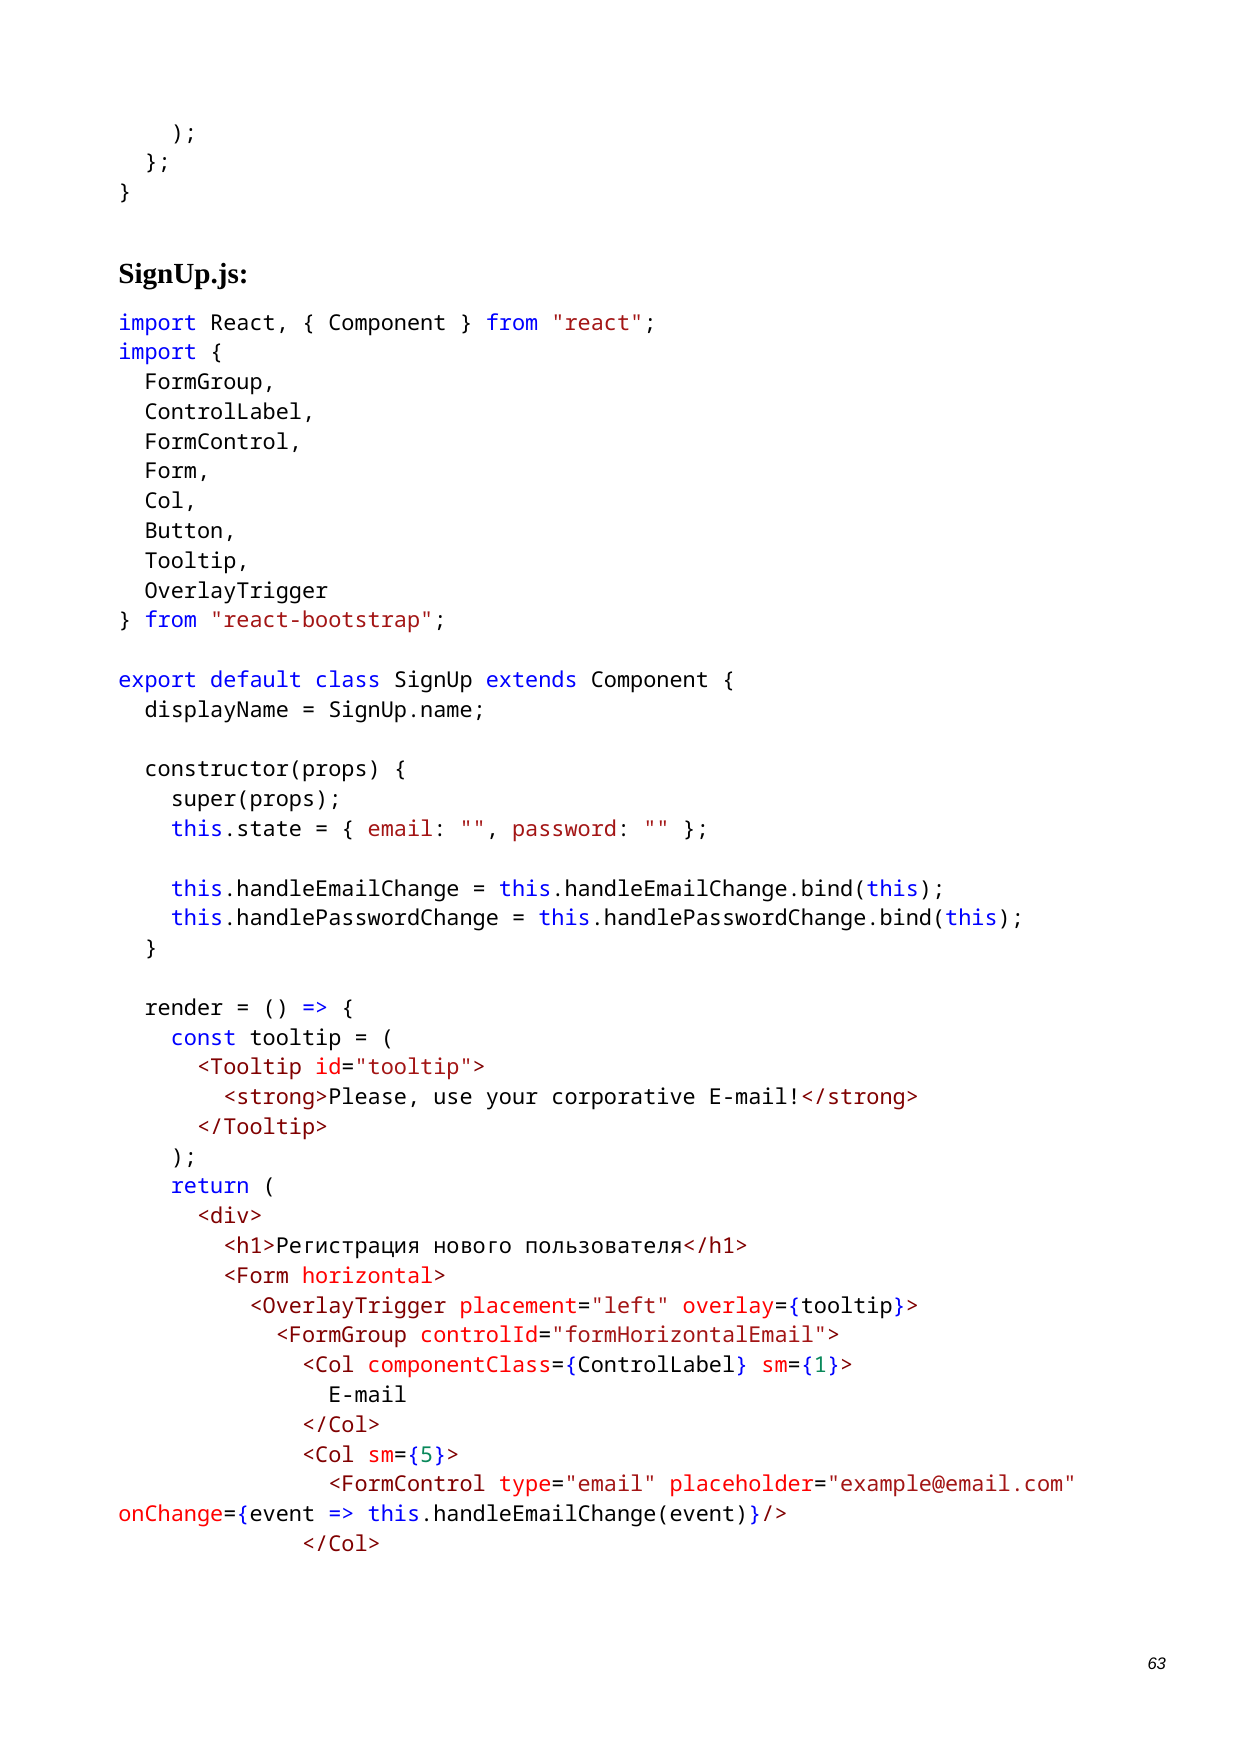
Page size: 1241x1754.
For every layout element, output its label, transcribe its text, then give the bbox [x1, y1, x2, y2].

text ); [118, 117, 1194, 146]
text constructor(props) { [118, 753, 1194, 783]
text Button, [118, 515, 1194, 545]
text import { [118, 336, 1194, 366]
text <Col sm={5}> [118, 1438, 1194, 1468]
text ControlLabel, [118, 396, 1194, 426]
text </Tooltip> [118, 1111, 1194, 1141]
text <FormGroup controlId="formHorizontalEmail"> [118, 1319, 1194, 1349]
text E-mail [118, 1379, 1194, 1409]
text } [118, 176, 1194, 206]
text export default class SignUp extends Component { [118, 664, 1194, 694]
text return ( [118, 1170, 1194, 1200]
text FormControl, [118, 426, 1194, 456]
text } [118, 932, 1194, 962]
text <strong>Please, use your corporative E-mail!</strong> [118, 1081, 1194, 1111]
text }; [118, 146, 1194, 176]
text </Col> [118, 1409, 1194, 1438]
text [118, 1349, 1194, 1379]
text this.handleEmailChange = this.handleEmailChange.bind(this); [118, 872, 1194, 902]
text displayName = SignUp.name; [118, 694, 1194, 724]
text render = () => { [118, 992, 1194, 1021]
text <h1>Регистрация нового пользователя</h1> [118, 1230, 1194, 1260]
text <FormControl type="email" placeholder="example@email.com" onChange={event => this.handleEmailChange(event)}/> [118, 1468, 1194, 1528]
text <Tooltip id="tooltip"> [118, 1051, 1194, 1081]
text Col, [118, 485, 1194, 515]
text super(props); [118, 783, 1194, 813]
text Tooltip, [118, 545, 1194, 575]
text this.handlePasswordChange = this.handlePasswordChange.bind(this); [118, 902, 1194, 932]
text this.state = { email: "", password: "" }; [118, 813, 1194, 843]
text ); [118, 1141, 1194, 1170]
text import React, { Component } from "react"; [118, 307, 1194, 336]
text SignUp.js: [118, 256, 1164, 290]
text const tooltip = ( [118, 1021, 1194, 1051]
text <Form horizontal> [118, 1260, 1194, 1289]
text OverlayTrigger [118, 575, 1194, 604]
text </Col> [118, 1528, 1194, 1558]
text } from "react-bootstrap"; [118, 604, 1194, 634]
text <div> [118, 1200, 1194, 1230]
text Form, [118, 456, 1194, 485]
text <OverlayTrigger placement="left" overlay={tooltip}> [118, 1289, 1194, 1319]
text FormGroup, [118, 366, 1194, 396]
